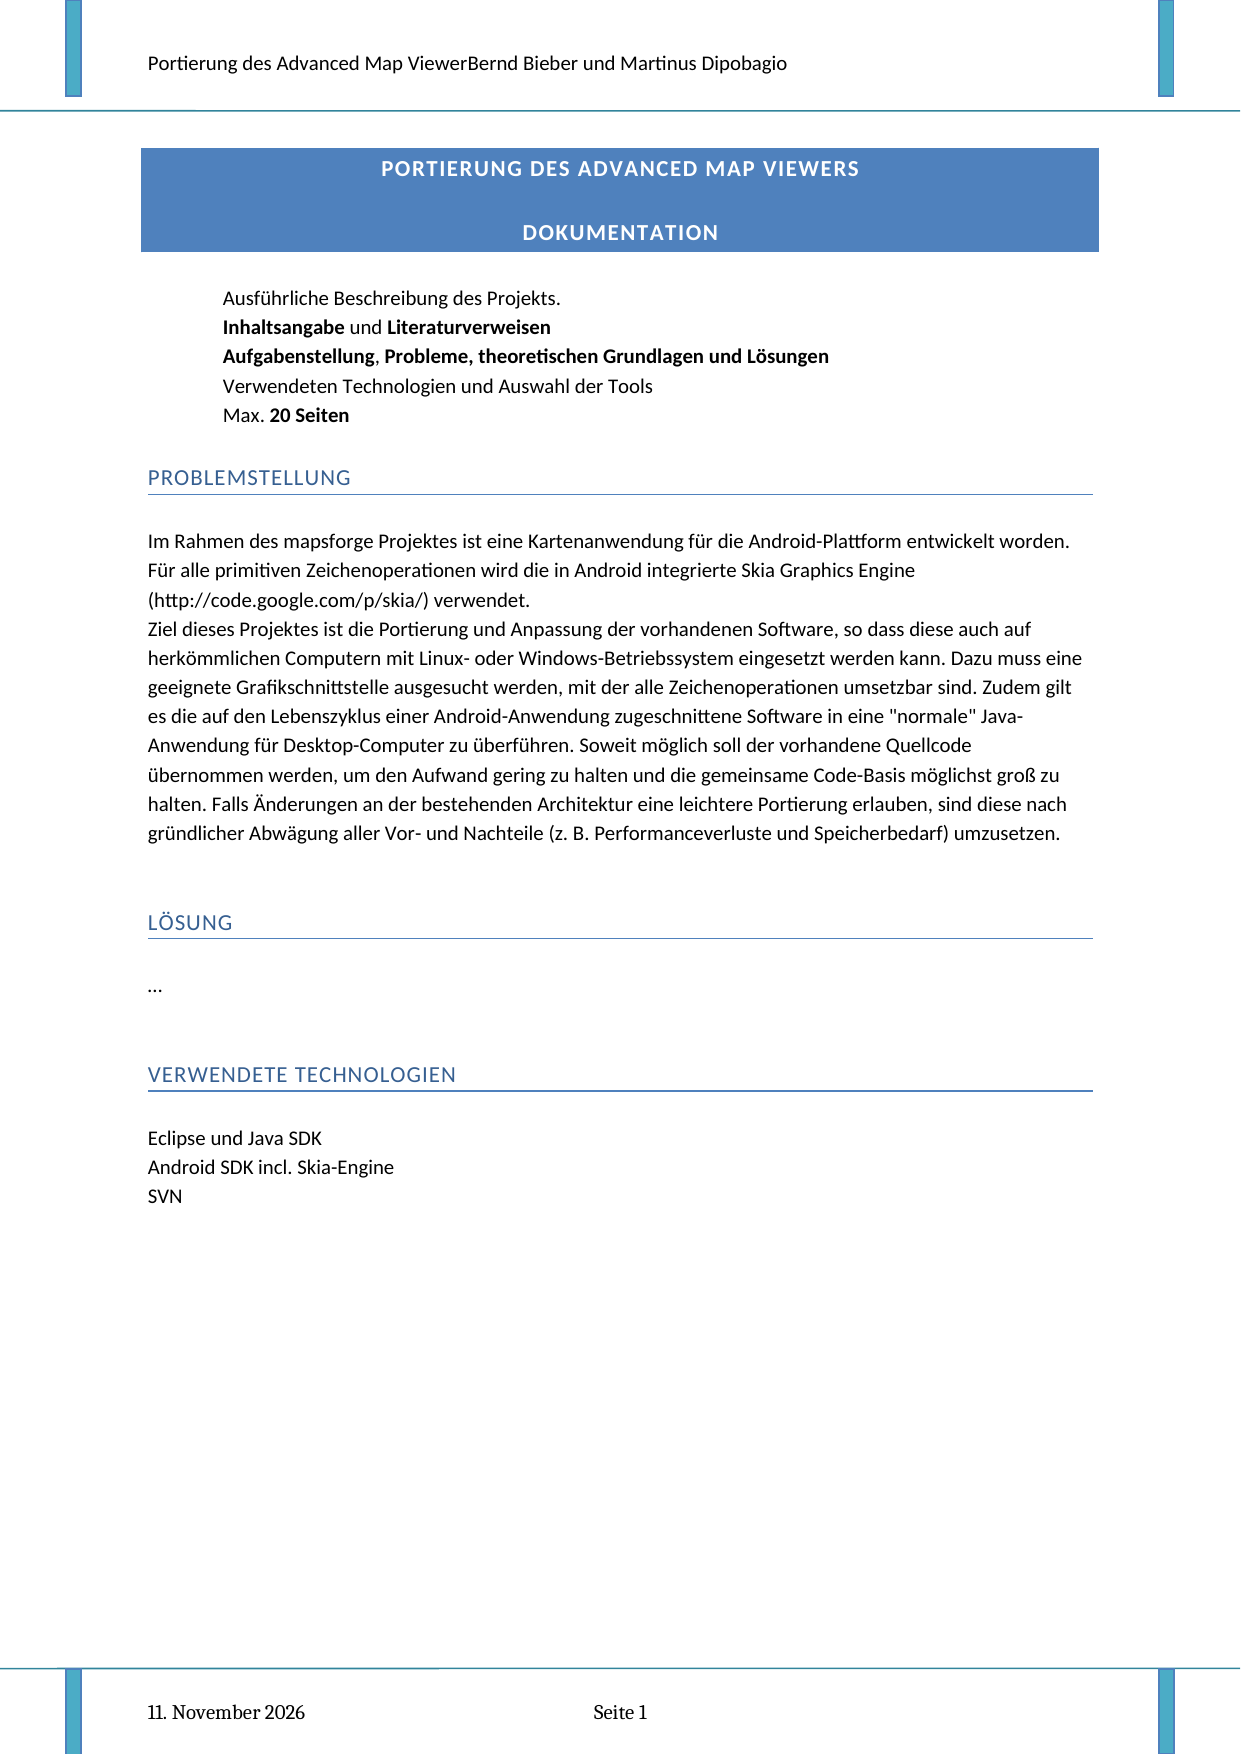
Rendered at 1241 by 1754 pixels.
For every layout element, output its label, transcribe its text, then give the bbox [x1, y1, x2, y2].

list Aufgabenstellung, Probleme, theoretischen Grundlagen und Lösungen [223, 344, 1093, 369]
text Ziel dieses Projektes ist die Portierung und Anpassung der vorhandenen Software, so dass diese auch auf herkömmlichen Computern mit Linux- oder Windows-Betriebssystem eingesetzt werden kann. Dazu muss eine geeignete Grafikschnittstelle ausgesucht werden, mit der alle Zeichenoperationen umsetzbar sind. Zudem gilt es die auf den Lebenszyklus einer Android-Anwendung zugeschnittene Software in eine "normale" Java-Anwendung für Desktop-Computer zu überführen. Soweit möglich soll der vorhandene Quellcode übernommen werden, um den Aufwand gering zu halten und die gemeinsame Code-Basis möglichst groß zu halten. Falls Änderungen an der bestehenden Architektur eine leichtere Portierung erlauben, sind diese nach gründlicher Abwägung aller Vor- und Nachteile (z. B. Performanceverluste und Speicherbedarf) umzusetzen. [148, 616, 1093, 846]
subtitle Dokumentation [148, 212, 1093, 246]
subtitle Portierung des Advanced Map Viewers [148, 154, 1093, 180]
subtitle Problemstellung [148, 431, 1093, 494]
text … [148, 973, 1093, 998]
list Inhaltsangabe und Literaturverweisen [223, 314, 1093, 340]
list Max. 20 Seiten [223, 402, 1093, 427]
subtitle Lösung [148, 908, 1093, 938]
subtitle Verwendete Technologien [148, 1060, 1093, 1090]
text Android SDK incl. Skia-Engine [148, 1154, 1093, 1180]
text Im Rahmen des mapsforge Projektes ist eine Kartenanwendung für die Android-Plattform entwickelt worden. Für alle primitiven Zeichenoperationen wird die in Android integrierte Skia Graphics Engine (http://code.google.com/p/skia/) verwendet. [148, 528, 1093, 612]
list Ausführliche Beschreibung des Projekts. [223, 285, 1093, 311]
list Verwendeten Technologien und Auswahl der Tools [223, 373, 1093, 398]
text SVN [148, 1183, 1093, 1209]
text Eclipse und Java SDK [148, 1125, 1093, 1151]
